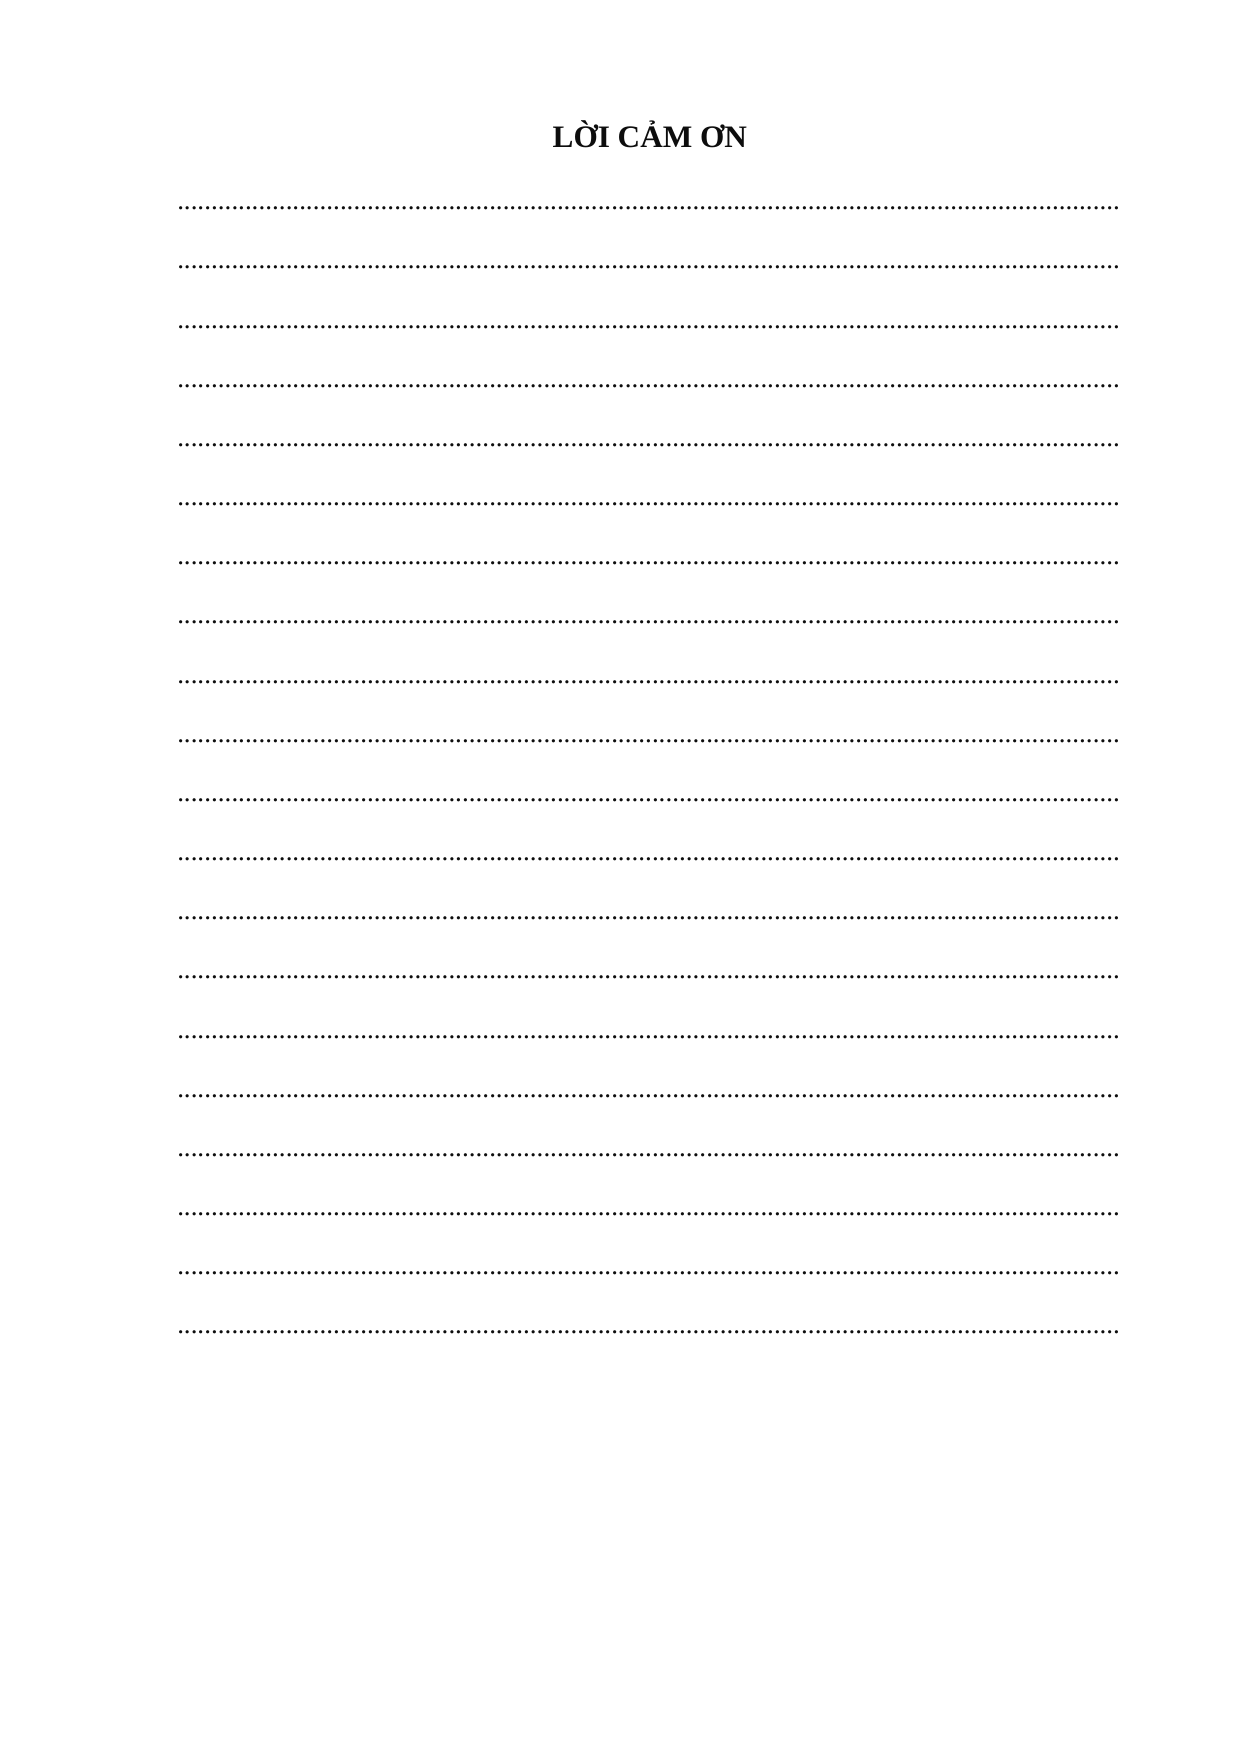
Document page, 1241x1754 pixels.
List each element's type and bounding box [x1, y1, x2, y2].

text [177, 118, 1122, 154]
